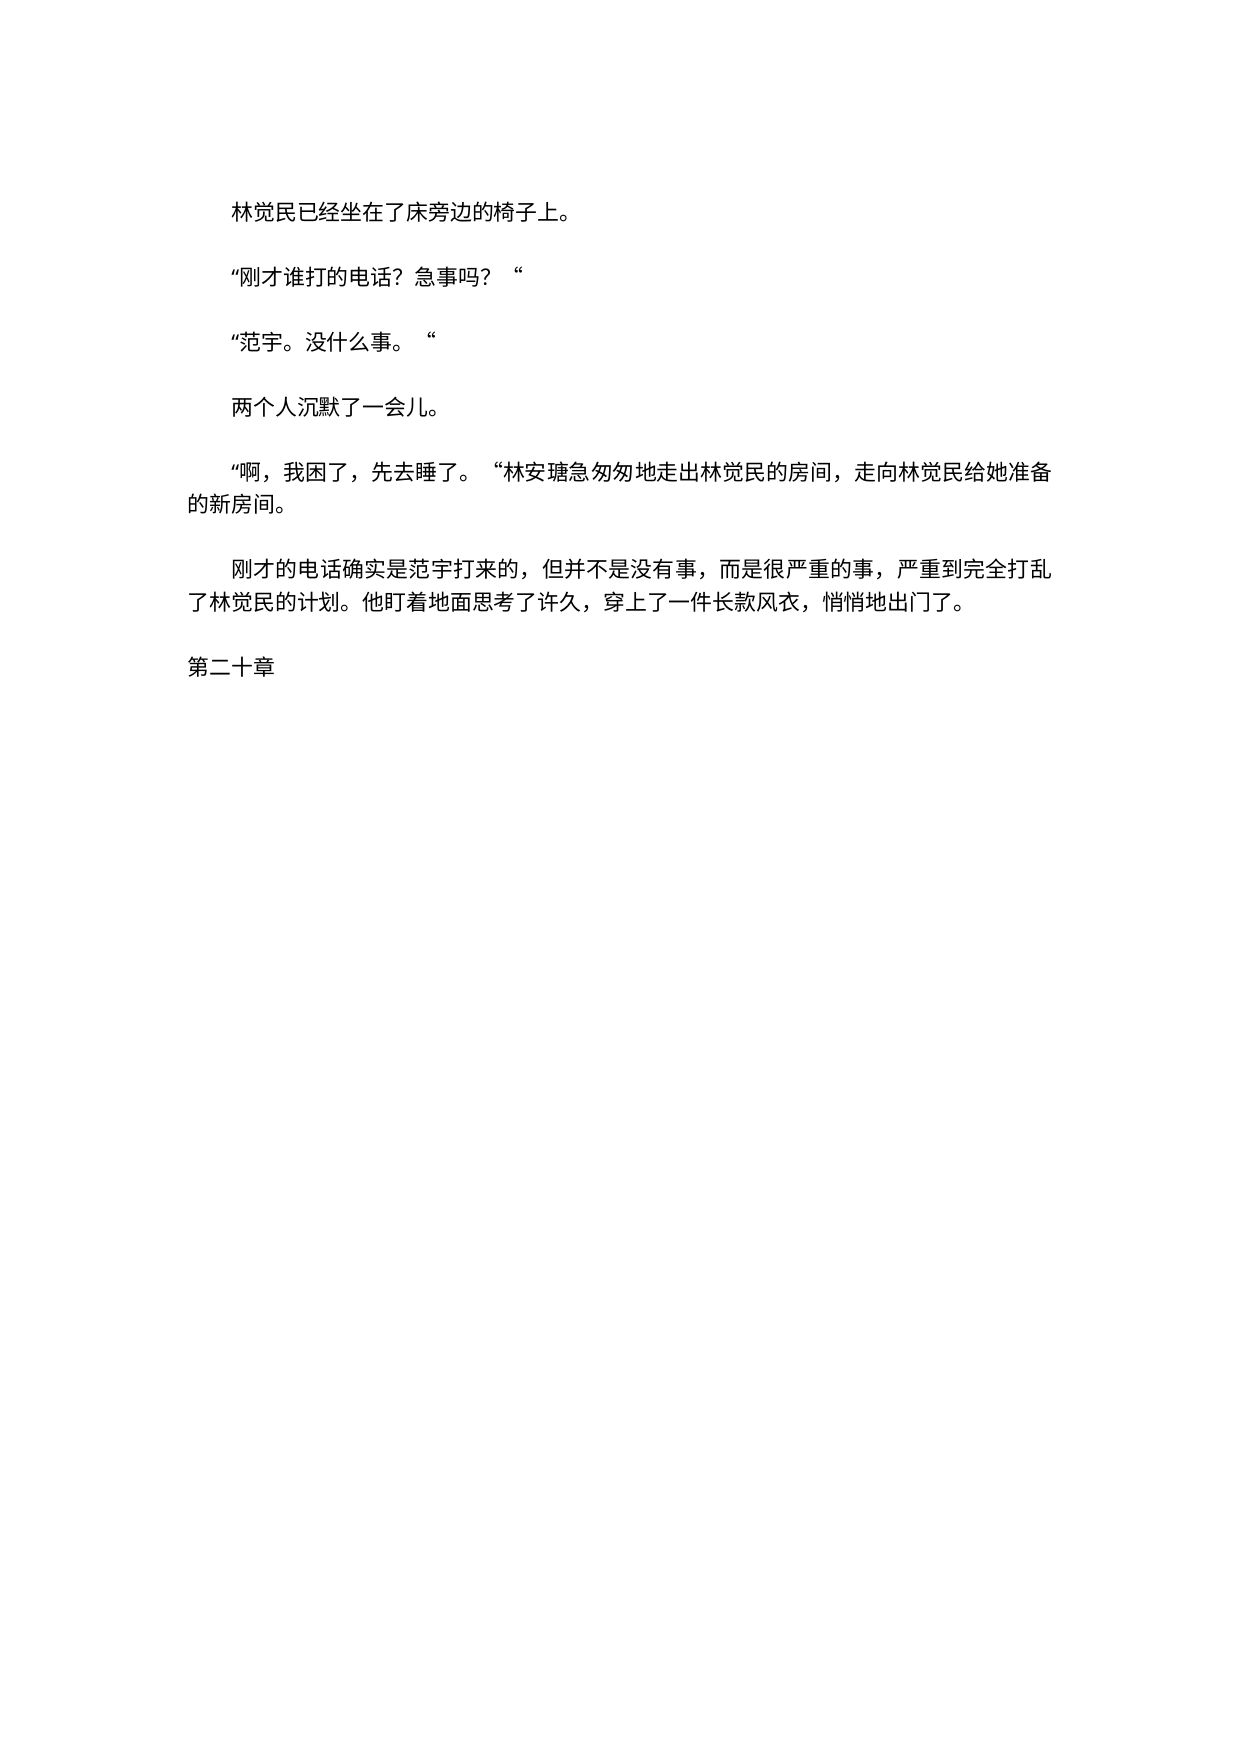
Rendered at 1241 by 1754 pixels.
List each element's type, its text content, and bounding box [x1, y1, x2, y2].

text “刚才谁打的电话？急事吗？“ [187, 259, 1053, 292]
text 两个人沉默了一会儿。 [187, 389, 1053, 422]
text 第二十章 [187, 649, 1053, 682]
text “啊，我困了，先去睡了。“林安瑭急匆匆地走出林觉民的房间，走向林觉民给她准备的新房间。 [187, 454, 1053, 519]
text “范宇。没什么事。“ [187, 324, 1053, 357]
text 林觉民已经坐在了床旁边的椅子上。 [187, 194, 1053, 227]
text 刚才的电话确实是范宇打来的，但并不是没有事，而是很严重的事，严重到完全打乱了林觉民的计划。他盯着地面思考了许久，穿上了一件长款风衣，悄悄地出门了。 [187, 552, 1053, 617]
